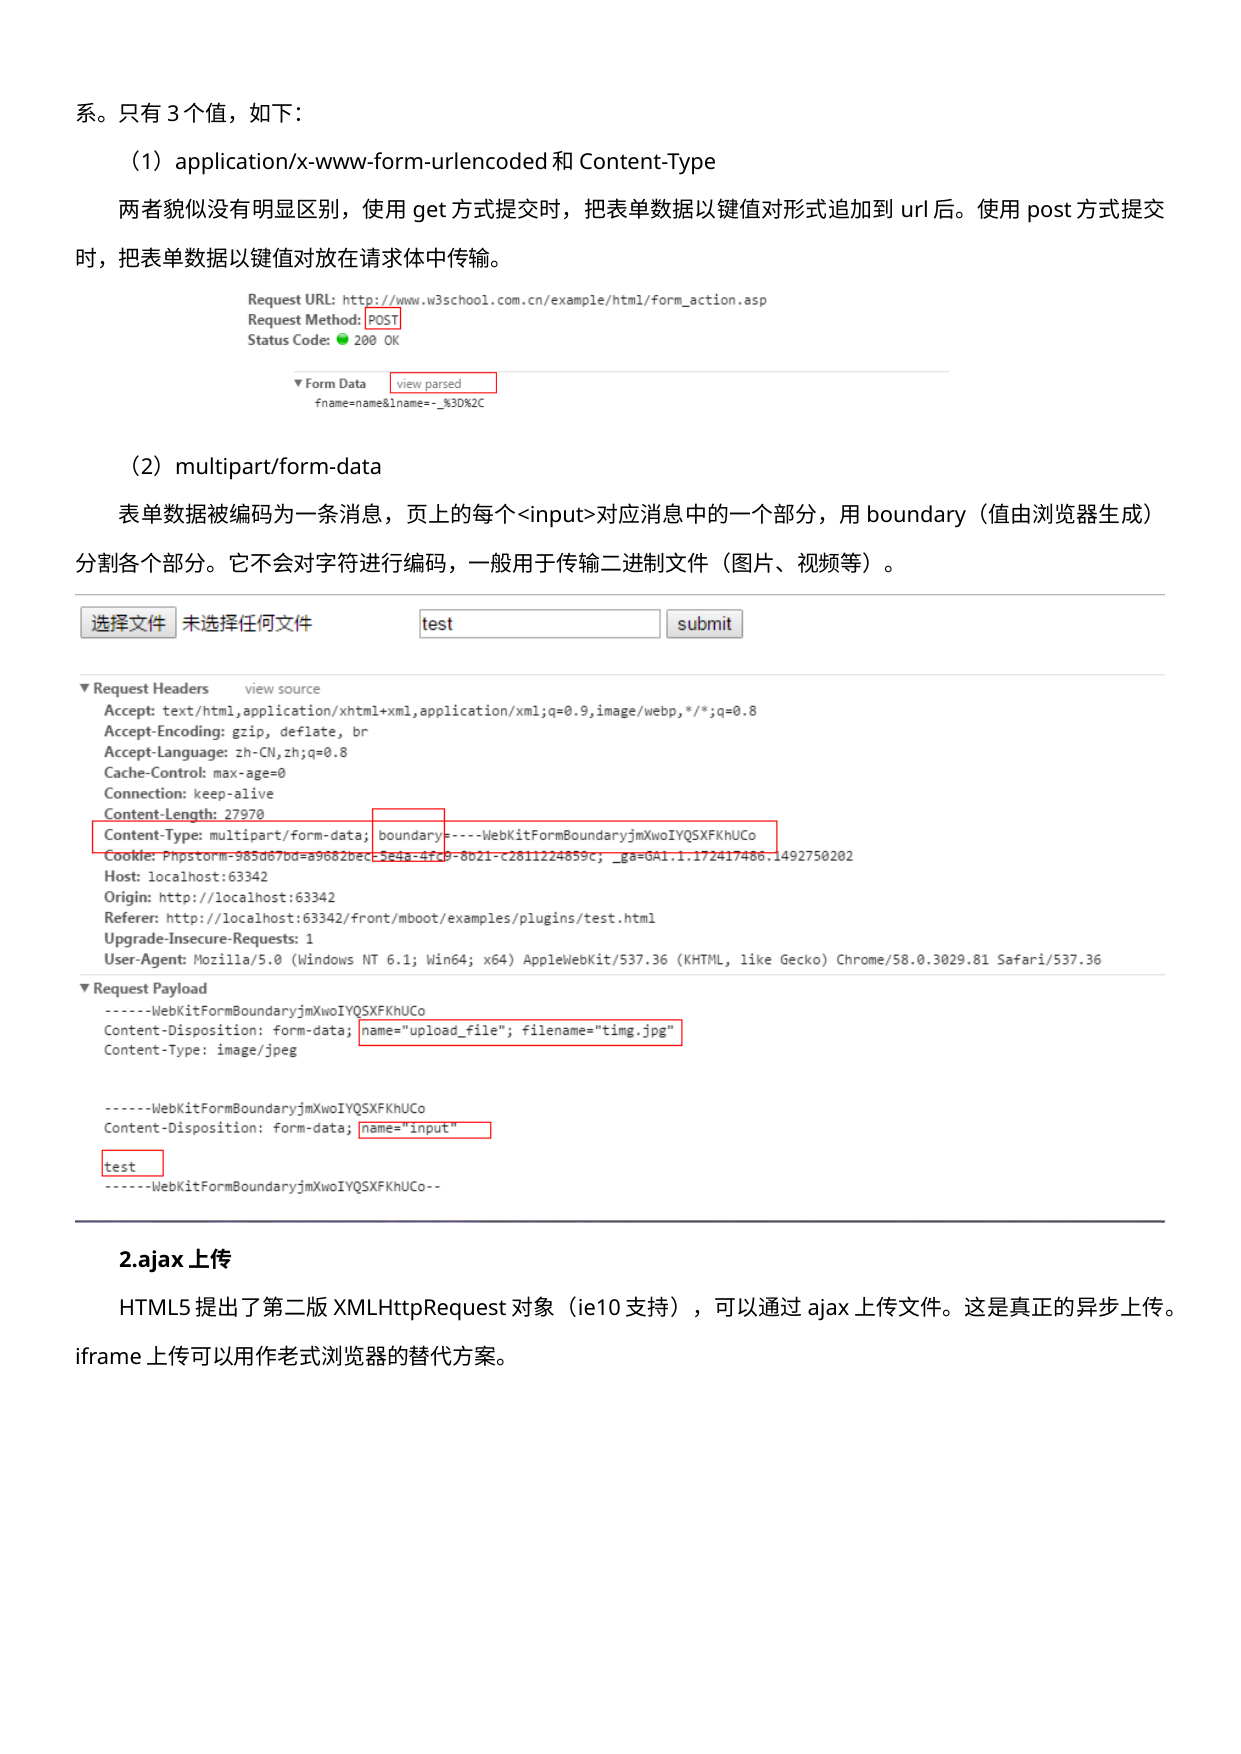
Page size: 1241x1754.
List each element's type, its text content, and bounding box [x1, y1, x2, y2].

picture [75, 594, 1166, 647]
text 表单数据被编码为一条消息，页上的每个<input>对应消息中的一个部分，用boundary（值由浏览器生成）分割各个部分。它不会对字符进行编码，一般用于传输二进制文件（图片、视频等）。 [75, 497, 1165, 578]
text （1）application/x-www-form-urlencoded和Content-Type [75, 143, 1165, 176]
picture [236, 288, 1005, 351]
text （2）multipart/form-data [75, 449, 1165, 481]
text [75, 95, 1165, 128]
text 2.ajax上传 [75, 1241, 1165, 1274]
picture [291, 368, 950, 423]
picture [75, 674, 1166, 1223]
text HTML5提出了第二版XMLHttpRequest对象（ie10支持），可以通过ajax上传文件。这是真正的异步上传。iframe上传可以用作老式浏览器的替代方案。 [75, 1290, 1165, 1371]
text 两者貌似没有明显区别，使用get方式提交时，把表单数据以键值对形式追加到url后。使用post方式提交时，把表单数据以键值对放在请求体中传输。 [75, 192, 1165, 273]
